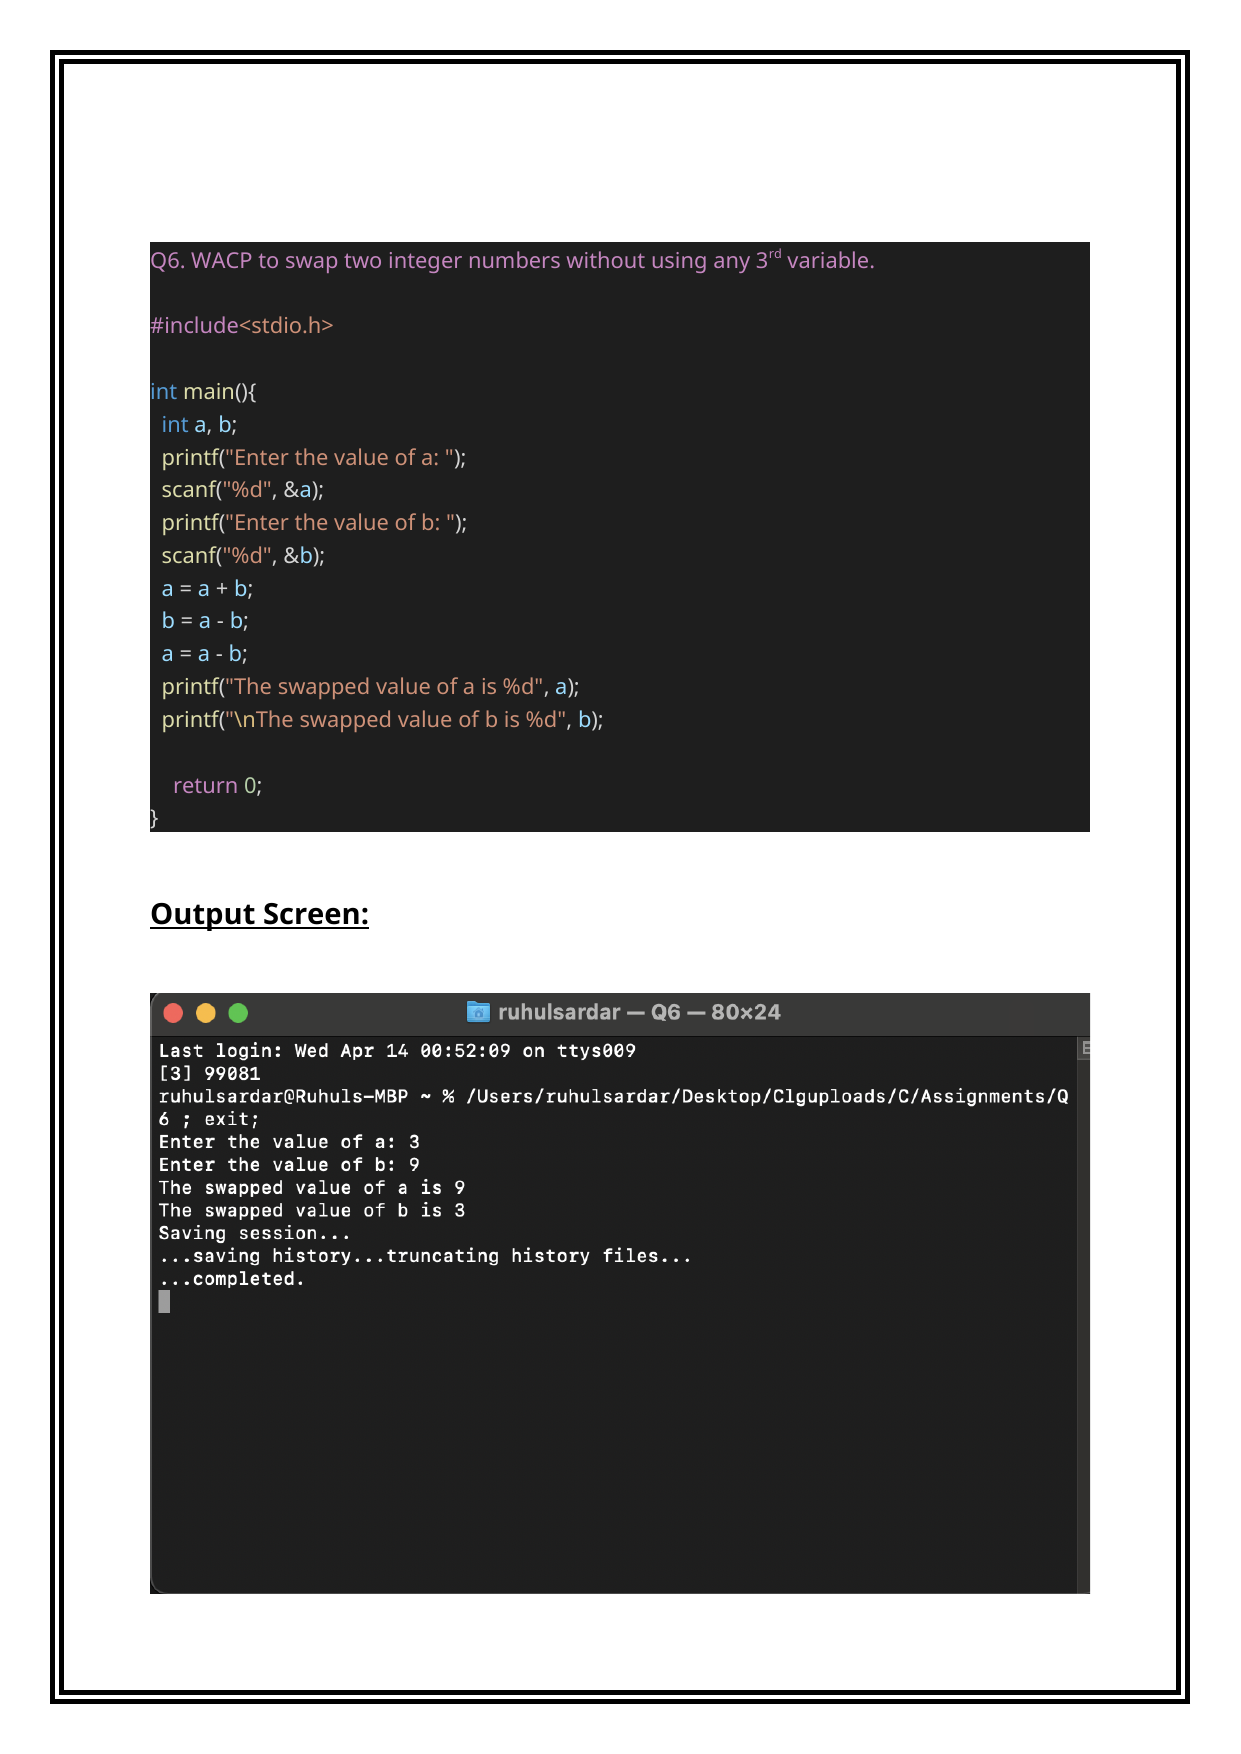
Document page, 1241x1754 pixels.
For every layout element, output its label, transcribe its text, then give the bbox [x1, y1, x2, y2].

text printf("\nThe swapped value of b is %d", b); [150, 701, 1090, 734]
text int main(){ [150, 373, 1090, 406]
text printf("The swapped value of a is %d", a); [150, 668, 1090, 701]
text a = a + b; [150, 570, 1090, 602]
text int a, b; [150, 406, 1090, 438]
text return 0; [150, 767, 1090, 799]
text scanf("%d", &b); [150, 537, 1090, 570]
text #include<stdio.h> [150, 307, 1090, 340]
text Q6. WACP to swap two integer numbers without using any 3rd variable. [150, 242, 1090, 274]
text printf("Enter the value of a: "); [150, 438, 1090, 471]
picture [150, 993, 1091, 1594]
text b = a - b; [150, 602, 1090, 635]
text Output Screen: [150, 893, 1090, 933]
text } [150, 799, 1090, 832]
text printf("Enter the value of b: "); [150, 504, 1090, 537]
text a = a - b; [150, 635, 1090, 668]
text scanf("%d", &a); [150, 471, 1090, 504]
